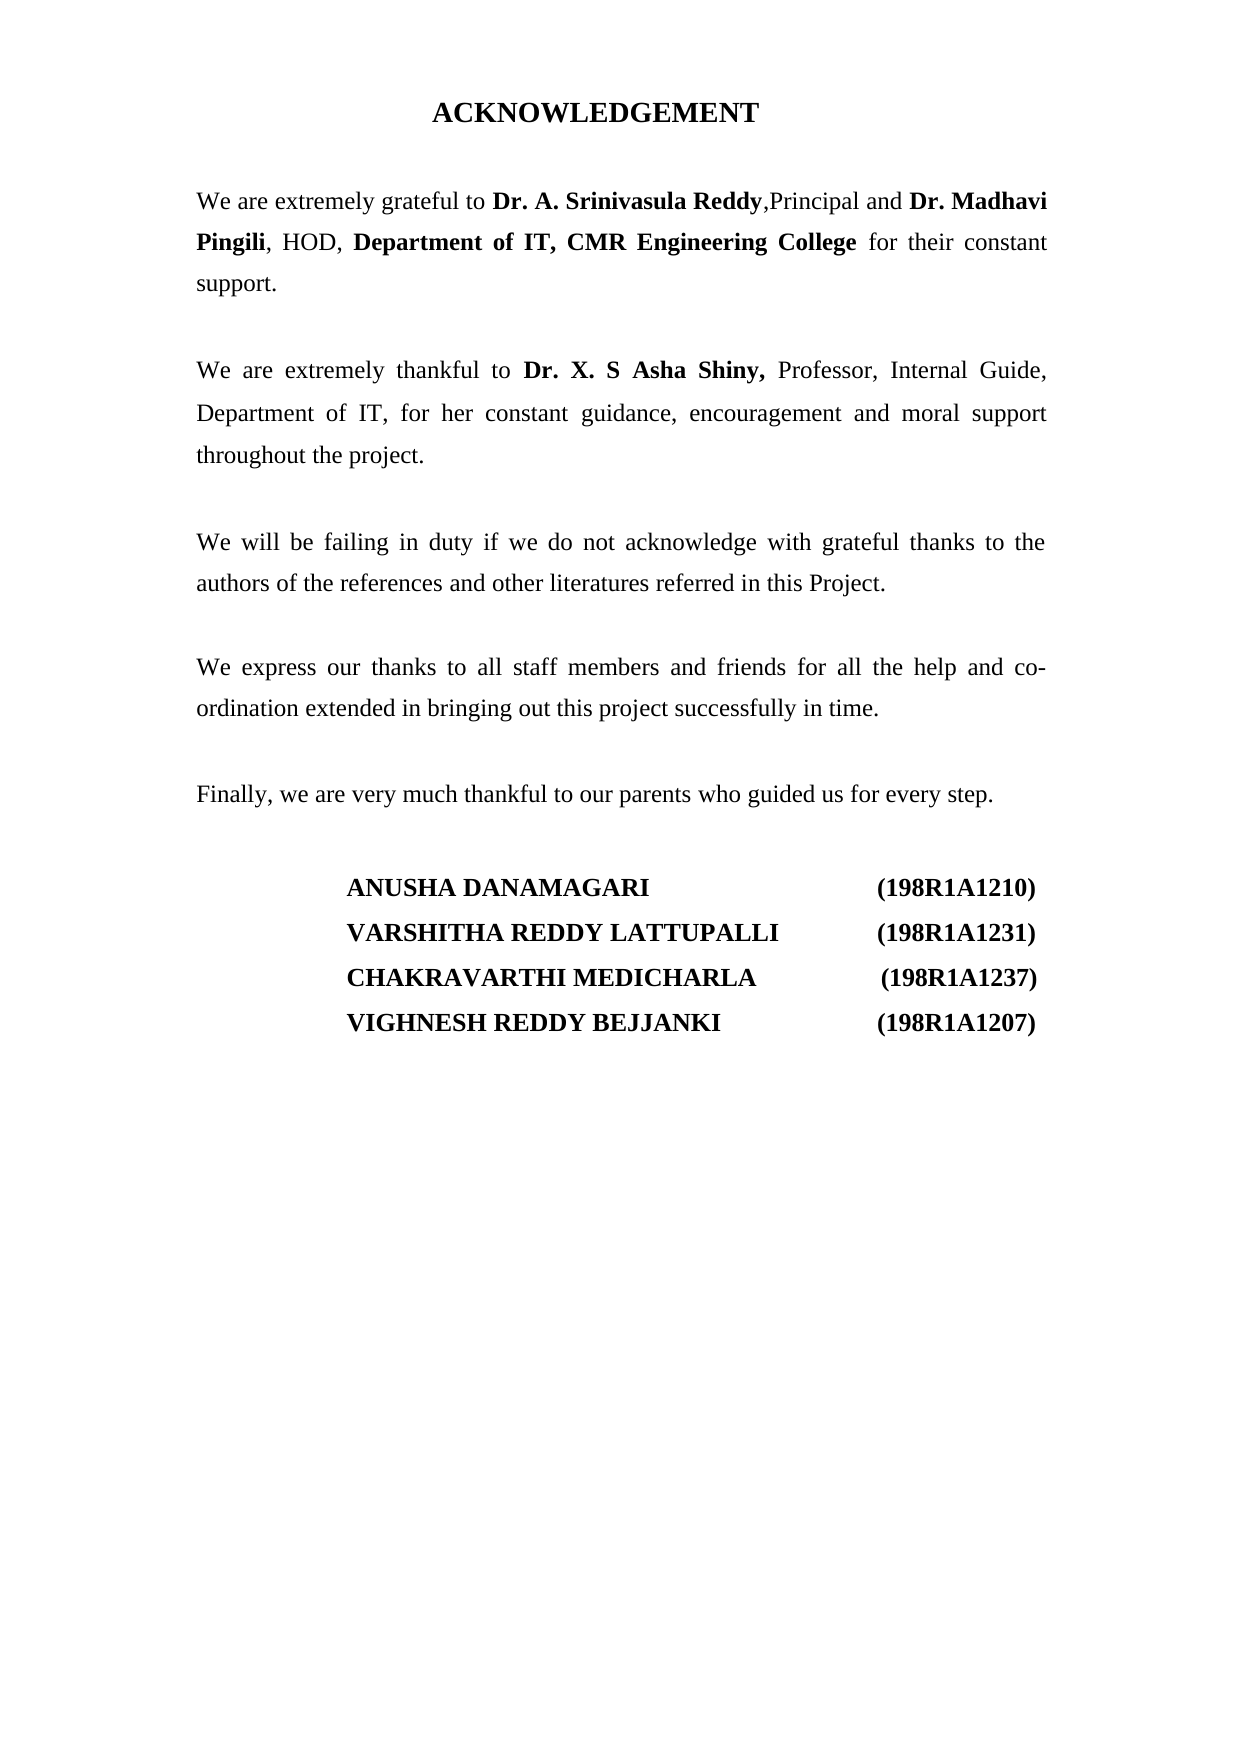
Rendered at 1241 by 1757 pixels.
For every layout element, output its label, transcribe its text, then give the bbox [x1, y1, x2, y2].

text We will be failing in duty if we do not acknowledge with grateful thanks to the authors of the references and other literatures referred in this Project. [196, 527, 1047, 597]
text ANUSHA DANAMAGARI (198R1A1210) VARSHITHA REDDY LATTUPALLI (198R1A1231) CHAKRAVARTHI MEDICHARLA (198R1A1237) VIGHNESH REDDY BEJJANKI (198R1A1207) [346, 872, 1040, 1037]
text We are extremely grateful to Dr. A. Srinivasula Reddy,Principal and Dr. Madhavi Pingili, HOD, Department of IT, CMR Engineering College for their constant support. [196, 186, 1047, 297]
text We express our thanks to all staff members and friends for all the help and co- ordination extended in bringing out this project successfully in time. [196, 652, 1047, 722]
subtitle ACKNOWLEDGEMENT [432, 95, 1142, 128]
text We are extremely thankful to Dr. X. S Asha Shiny, Professor, Internal Guide, Department of IT, for her constant guidance, encouragement and moral support throughout the project. [196, 356, 1047, 469]
text Finally, we are very much thankful to our parents who guided us for every step. [196, 779, 1142, 808]
